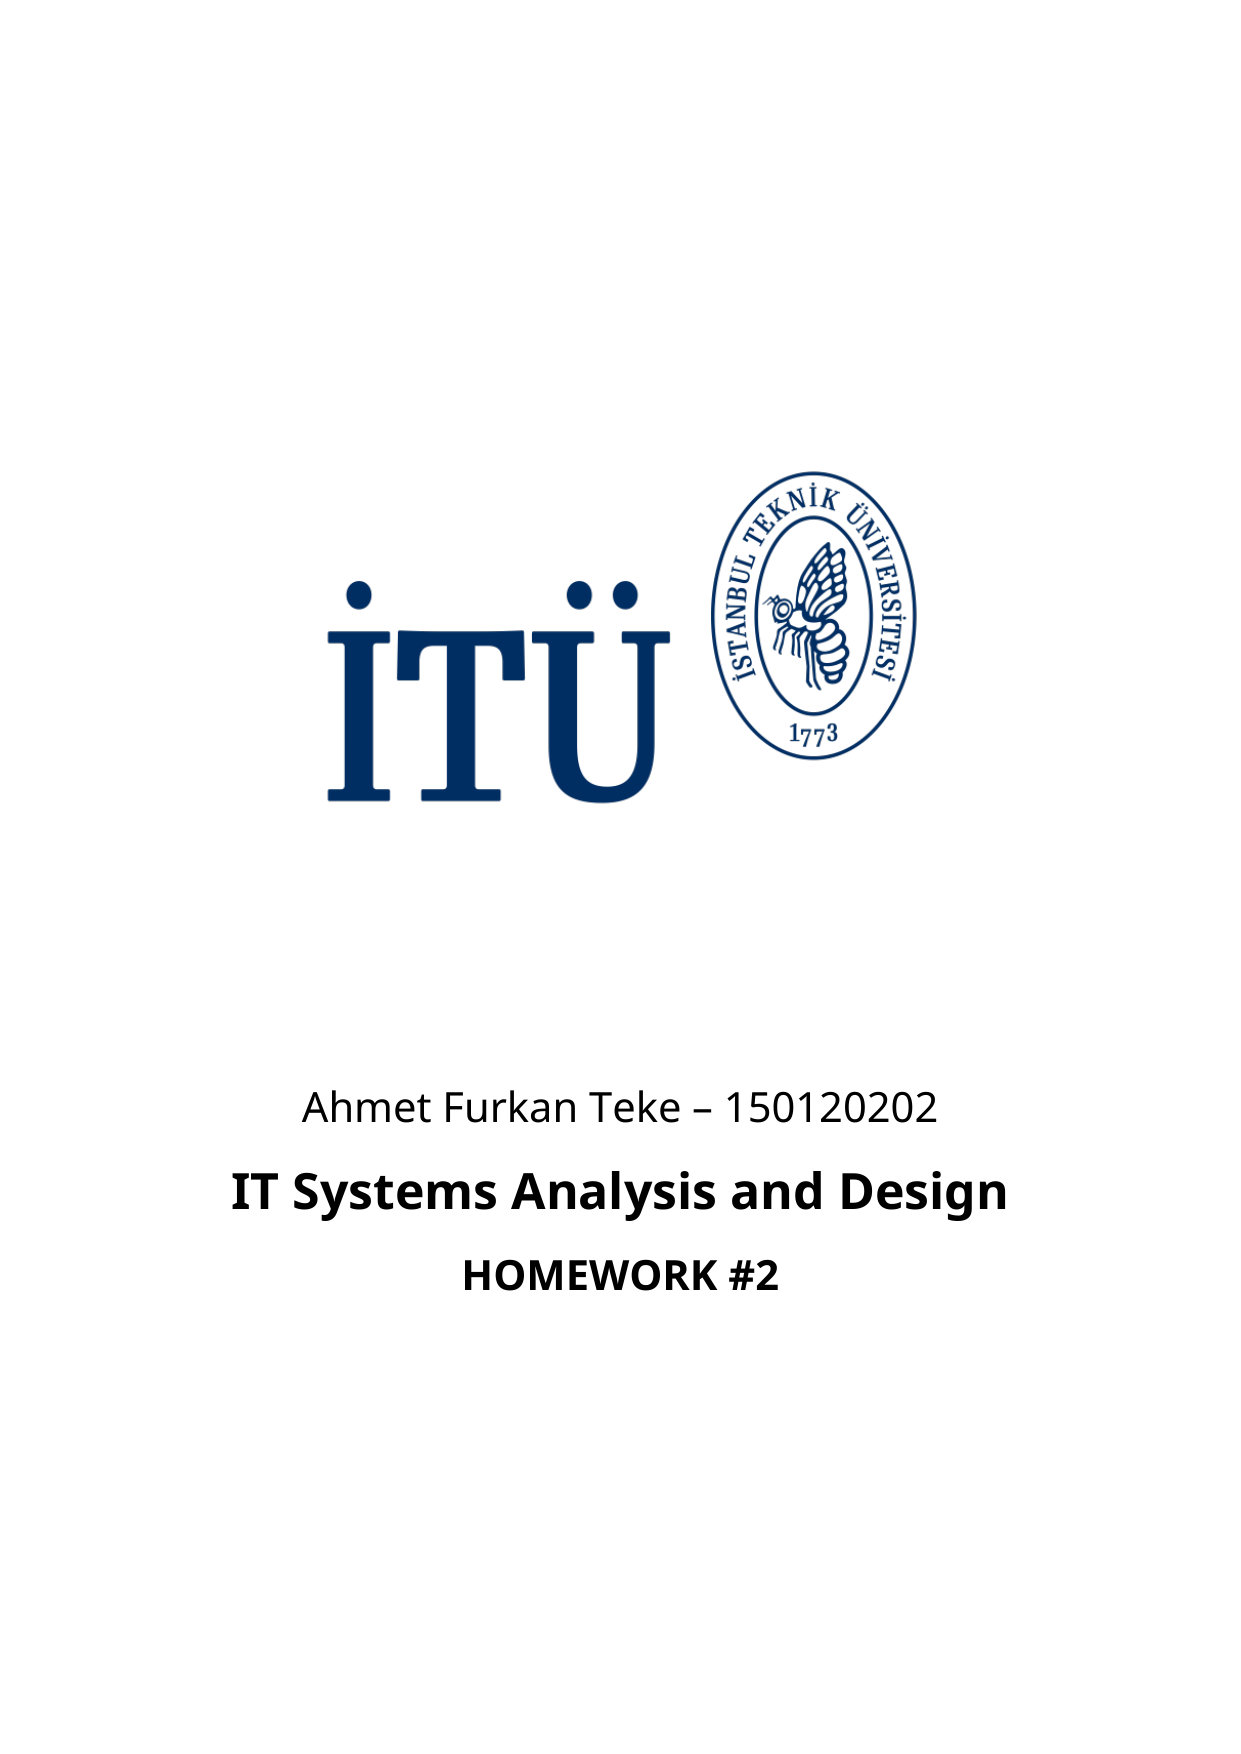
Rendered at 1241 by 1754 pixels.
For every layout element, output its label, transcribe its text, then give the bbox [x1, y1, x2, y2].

text HOMEWORK #2 [148, 1246, 1093, 1303]
picture [313, 459, 928, 826]
text Ahmet Furkan Teke – 150120202 [148, 1078, 1093, 1135]
text IT Systems Analysis and Design [148, 1156, 1093, 1224]
